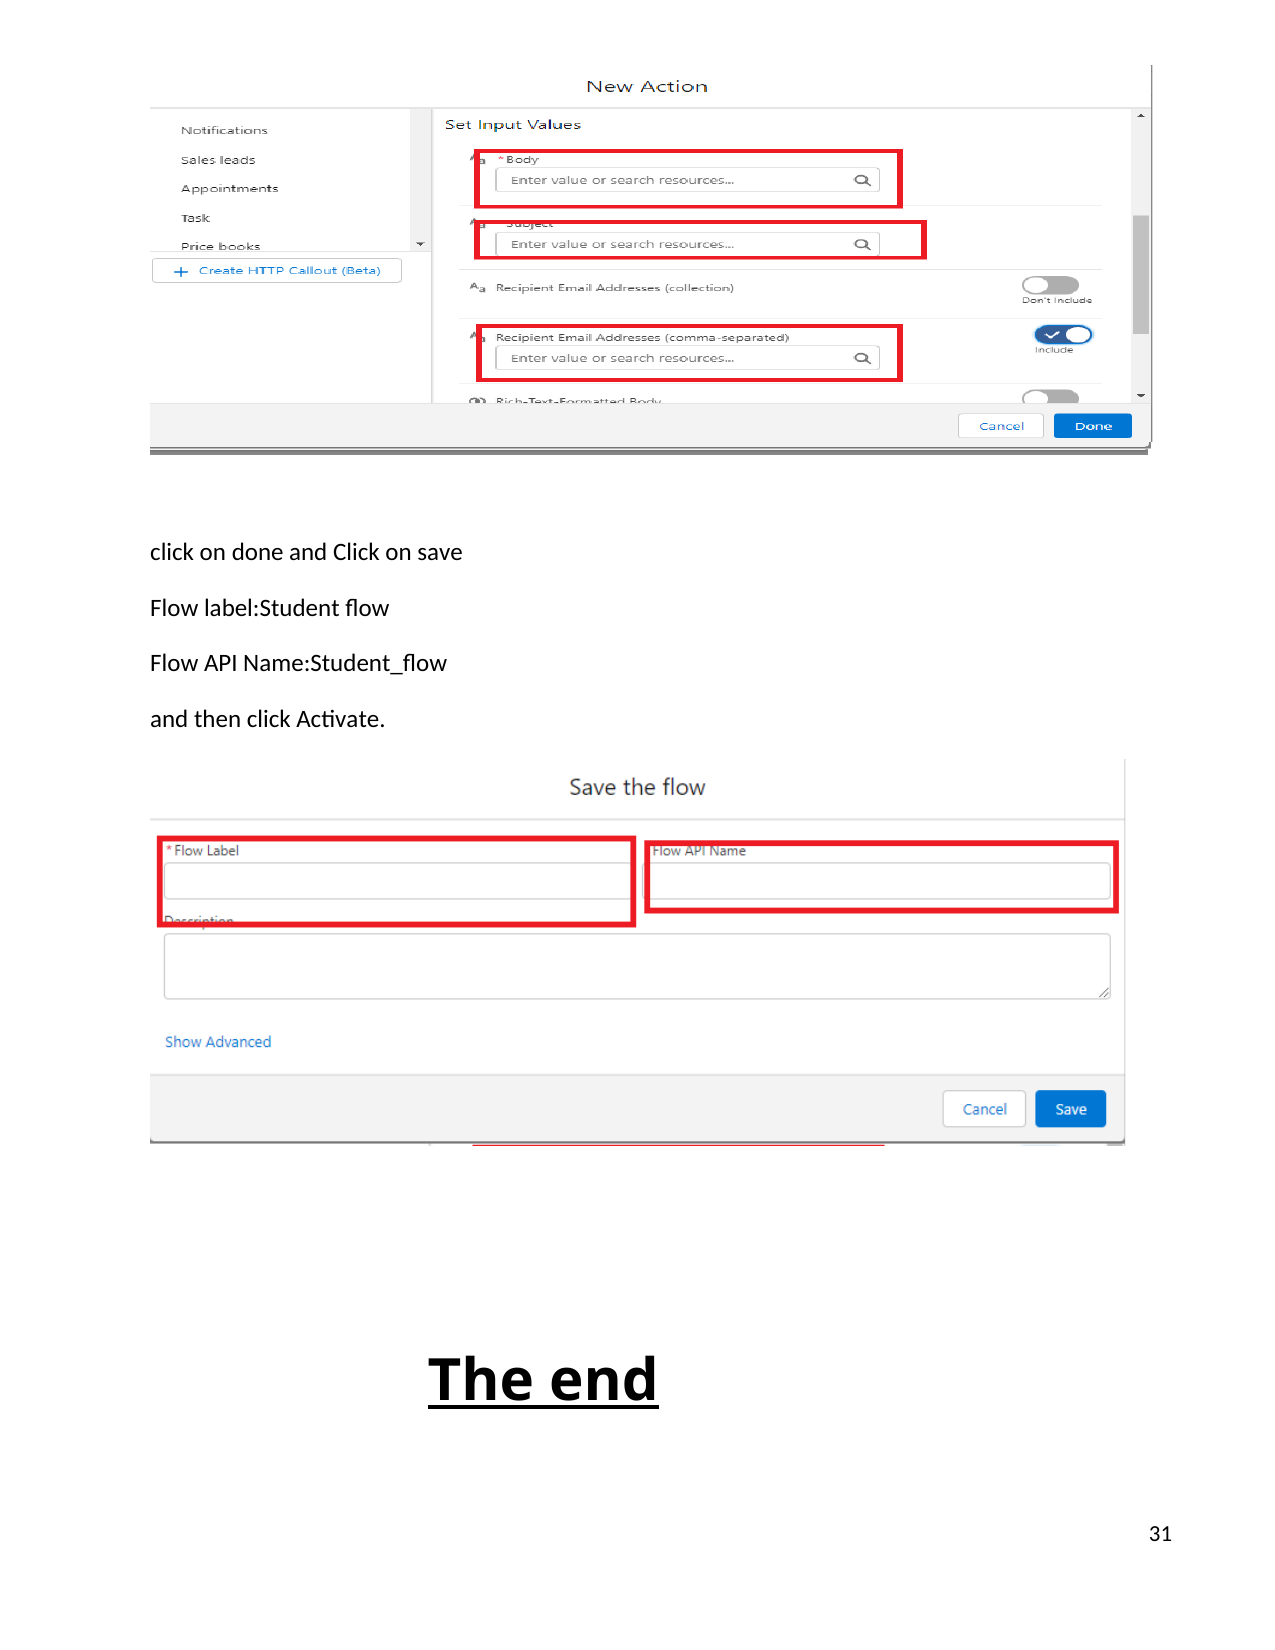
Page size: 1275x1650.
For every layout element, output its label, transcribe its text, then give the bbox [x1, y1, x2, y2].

text Flow label:Student flow [150, 592, 1172, 622]
text The end [150, 1338, 1172, 1417]
text and then click Activate. [150, 703, 1172, 734]
text Flow API Name:Student_flow [150, 647, 1172, 678]
picture [150, 759, 1125, 1146]
text click on done and Click on save [150, 536, 1172, 566]
picture [150, 65, 1153, 455]
